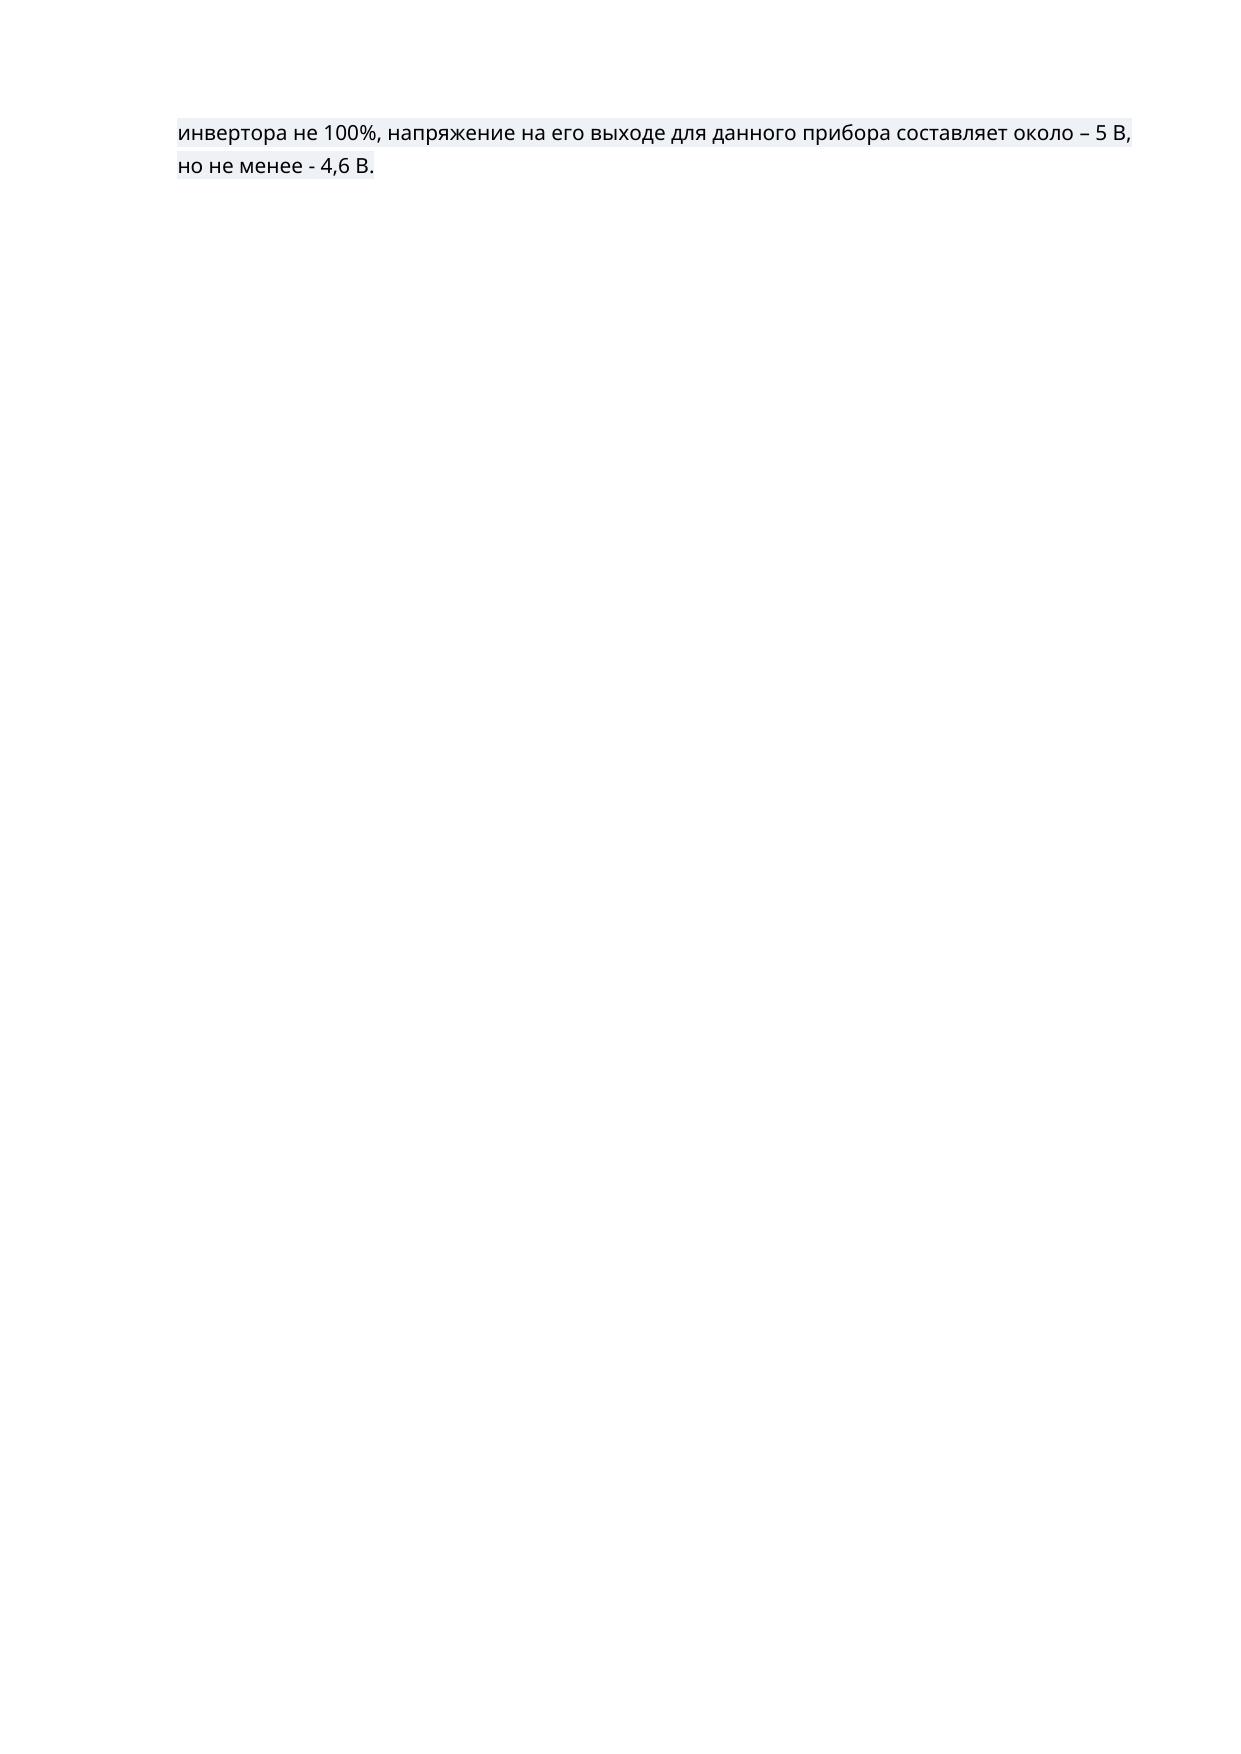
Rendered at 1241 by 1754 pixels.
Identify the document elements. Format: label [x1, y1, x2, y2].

text [177, 118, 1152, 211]
